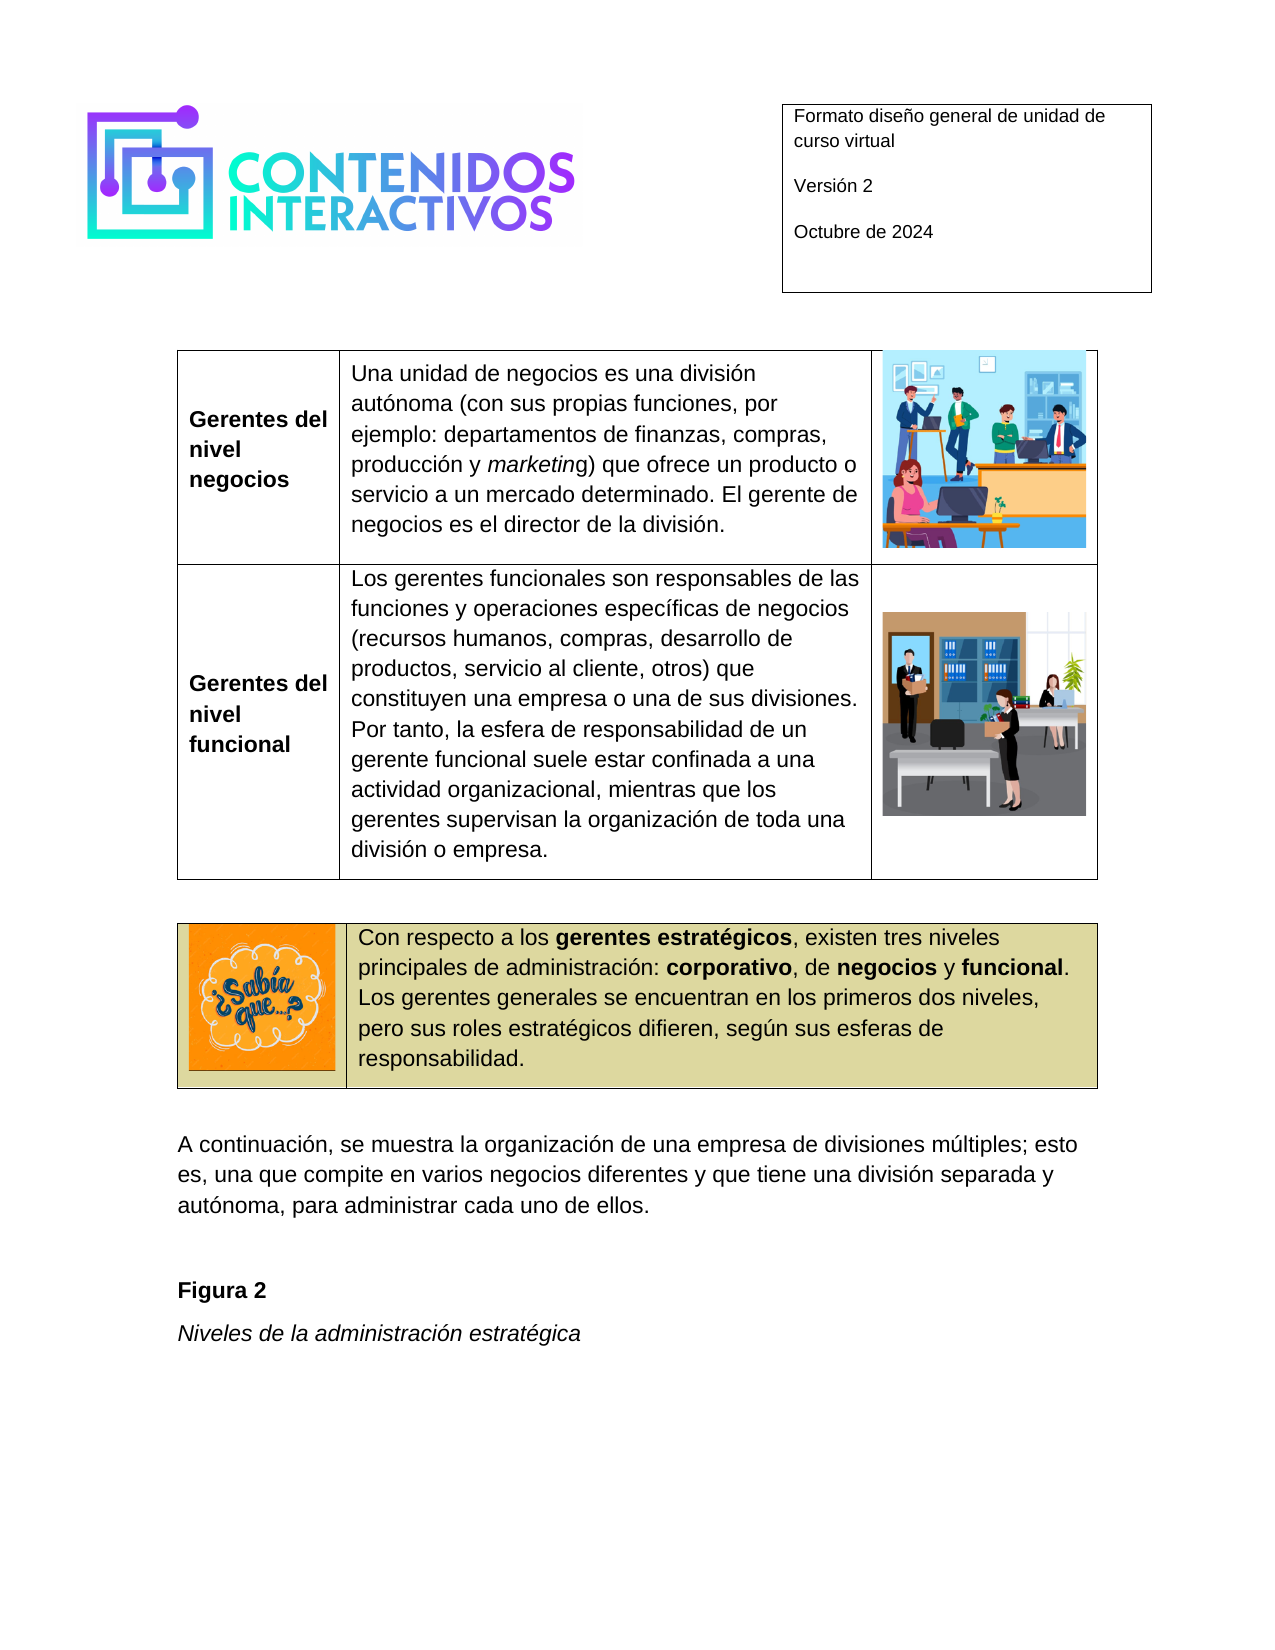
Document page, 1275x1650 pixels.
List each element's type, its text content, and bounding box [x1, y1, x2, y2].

table_cell Los gerentes funcionales son responsables de las funciones y operaciones específicas de negocios (recursos humanos, compras, desarrollo de productos, servicio al cliente, otros) que constituyen una empresa o una de sus divisiones. Por tanto, la esfera de responsabilidad de un gerente funcional suele estar confinada a una actividad organizacional, mientras que los gerentes supervisan la organización de toda una división o empresa. [340, 565, 871, 879]
text A continuación, se muestra la organización de una empresa de divisiones múltiples; esto es, una que compite en varios negocios diferentes y que tiene una división separada y autónoma, para administrar cada uno de ellos. [177, 1131, 1098, 1218]
text Figura 2 [177, 1277, 1098, 1303]
picture [188, 924, 336, 1071]
picture [76, 103, 583, 247]
table_header [178, 924, 346, 1087]
table_cell [872, 565, 1097, 879]
picture [882, 350, 1087, 548]
table_cell Gerentes del nivel funcional [178, 565, 339, 879]
table_cell [872, 351, 1097, 563]
text Niveles de la administración estratégica [177, 1320, 1098, 1346]
table_cell Gerentes del nivel negocios [178, 351, 339, 563]
table_header Con respecto a los gerentes estratégicos, existen tres niveles principales de administración: corporativo, de negocios y funcional. Los gerentes generales se encuentran en los primeros dos niveles, pero sus roles estratégicos difieren, según sus esferas de responsabilidad. [347, 924, 1097, 1087]
picture [882, 612, 1087, 816]
table_cell Una unidad de negocios es una división autónoma (con sus propias funciones, por ejemplo: departamentos de finanzas, compras, producción y marketing) que ofrece un producto o servicio a un mercado determinado. El gerente de negocios es el director de la división. [340, 351, 871, 563]
